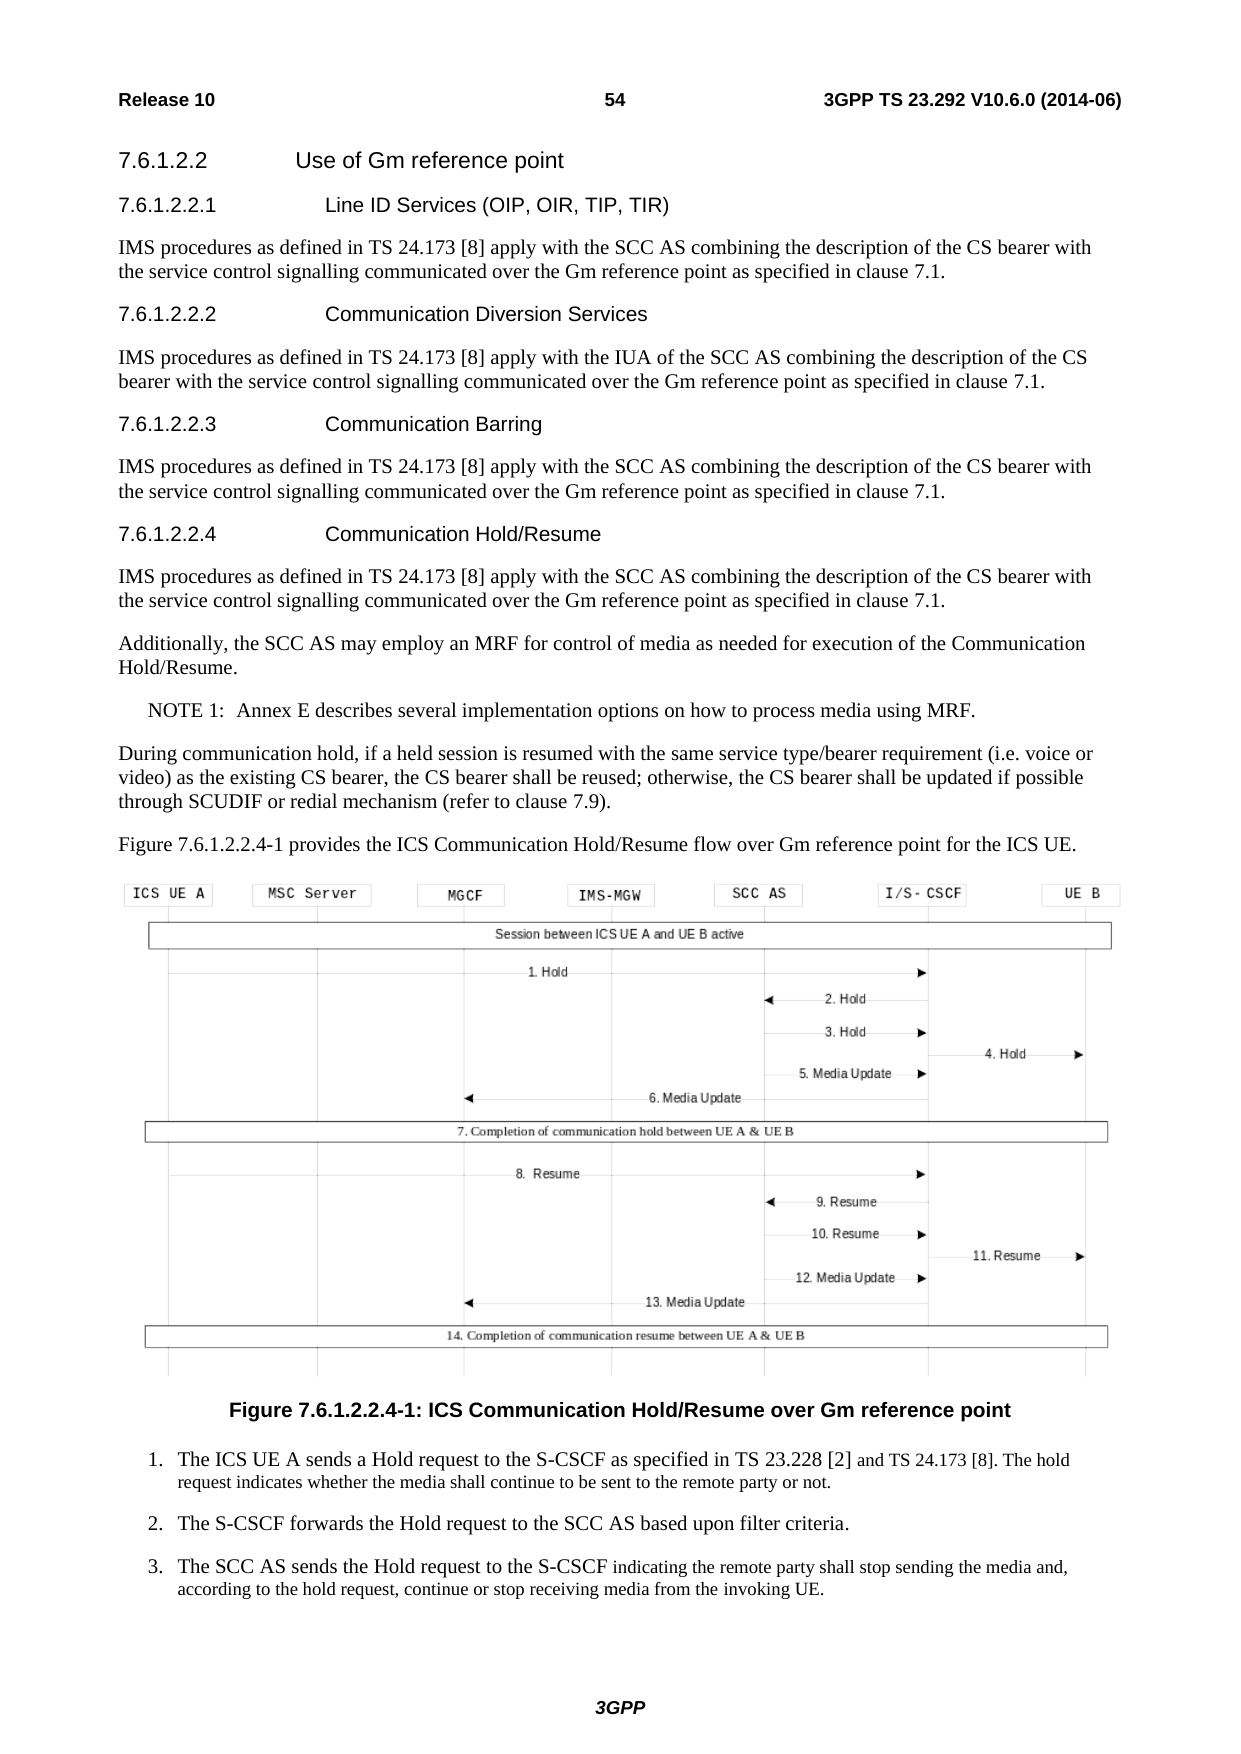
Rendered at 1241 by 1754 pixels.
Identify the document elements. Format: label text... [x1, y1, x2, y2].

text 7.6.1.2.2.3 Communication Barring [118, 412, 1122, 436]
text 3. The SCC AS sends the Hold request to the S-CSCF indicating the remote party shall stop sending the media and, according to the hold request, continue or stop receiving media from the invoking UE. [148, 1554, 1122, 1599]
text NOTE 1: Annex E describes several implementation options on how to process media using MRF. [148, 698, 1122, 722]
text Figure 7.6.1.2.2.4-1: ICS Communication Hold/Resume over Gm reference point [118, 1397, 1122, 1421]
text Figure 7.6.1.2.2.4-1 provides the ICS Communication Hold/Resume flow over Gm reference point for the ICS UE. [118, 832, 1122, 856]
text 7.6.1.2.2.4 Communication Hold/Resume [118, 521, 1122, 545]
text 1. The ICS UE A sends a Hold request to the S-CSCF as specified in TS 23.228 [2] and TS 24.173 [8]. The hold request indicates whether the media shall continue to be sent to the remote party or not. [148, 1446, 1122, 1492]
text Additionally, the SCC AS may employ an MRF for control of media as needed for execution of the Communication Hold/Resume. [118, 631, 1122, 679]
text IMS procedures as defined in TS 24.173 [8] apply with the SCC AS combining the description of the CS bearer with the service control signalling communicated over the Gm reference point as specified in clause 7.1. [118, 235, 1122, 283]
text IMS procedures as defined in TS 24.173 [8] apply with the SCC AS combining the description of the CS bearer with the service control signalling communicated over the Gm reference point as specified in clause 7.1. [118, 454, 1122, 503]
list 7.6.1.2.2.2 Communication Diversion Services [118, 302, 1122, 326]
subtitle 7.6.1.2.2 Use of Gm reference point [118, 147, 1122, 174]
text During communication hold, if a held session is resumed with the same service type/bearer requirement (i.e. voice or video) as the existing CS bearer, the CS bearer shall be reused; otherwise, the CS bearer shall be updated if possible through SCUDIF or redial mechanism (refer to clause 7.9). [118, 741, 1122, 813]
list 7.6.1.2.2.1 Line ID Services (OIP, OIR, TIP, TIR) [118, 193, 1122, 217]
text IMS procedures as defined in TS 24.173 [8] apply with the IUA of the SCC AS combining the description of the CS bearer with the service control signalling communicated over the Gm reference point as specified in clause 7.1. [118, 345, 1122, 393]
text IMS procedures as defined in TS 24.173 [8] apply with the SCC AS combining the description of the CS bearer with the service control signalling communicated over the Gm reference point as specified in clause 7.1. [118, 564, 1122, 612]
text 2. The S-CSCF forwards the Hold request to the SCC AS based upon filter criteria. [148, 1511, 1122, 1535]
